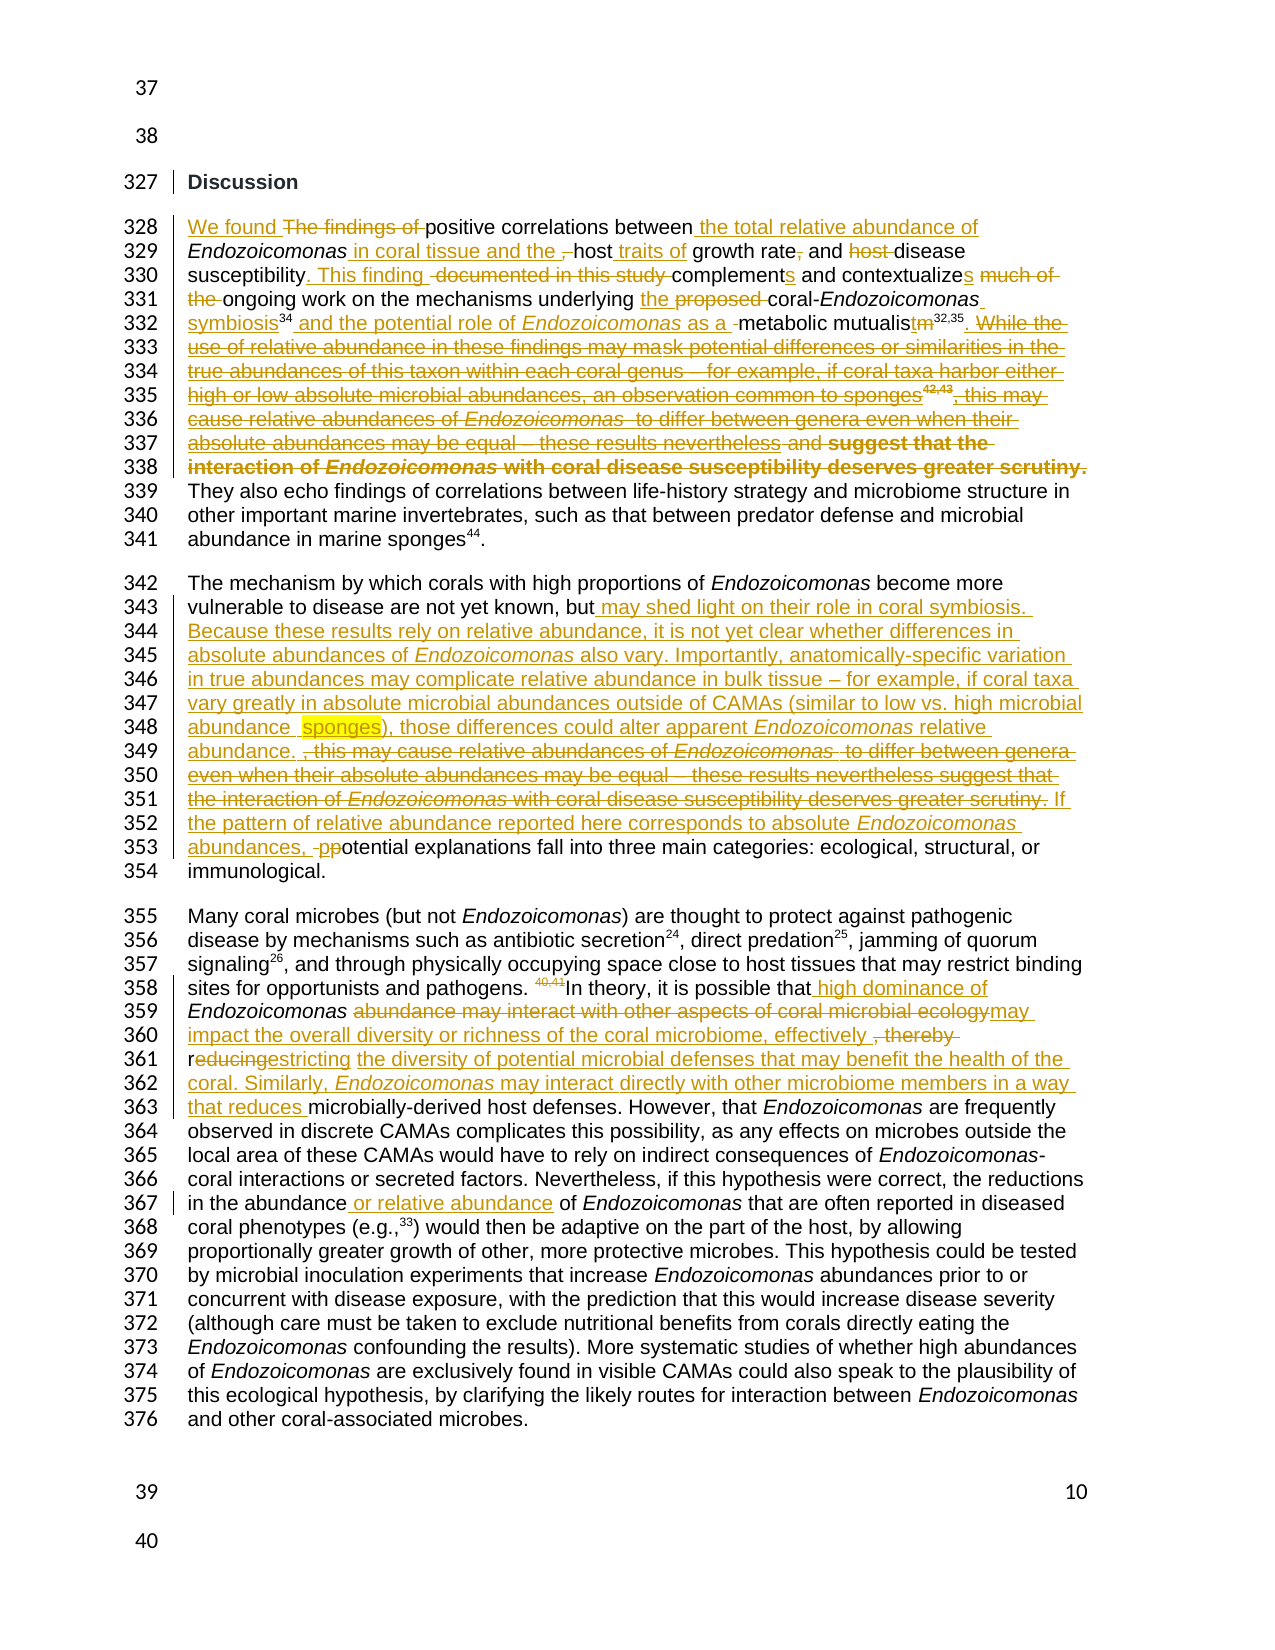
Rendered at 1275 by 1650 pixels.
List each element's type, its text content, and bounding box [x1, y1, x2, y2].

text The mechanism by which corals with high proportions of Endozoicomonas become more vulnerable to disease are not yet known, butotential explanations fall into three main categories: ecological, structural, or immunological. [187, 571, 1087, 883]
text positive correlations between Endozoicomonashost growth rate and disease susceptibilitycomplement and contextualize ongoing work on the mechanisms underlying coral-Endozoicomonas34metabolic mutualis32,3542,43 suggest that the interaction of Endozoicomonas with coral disease susceptibility deserves greater scrutiny. They also echo findings of correlations between life-history strategy and microbiome structure in other important marine invertebrates, such as that between predator defense and microbial abundance in marine sponges44. [187, 469, 1087, 550]
text Discussion [187, 170, 1087, 194]
text Many coral microbes (but not Endozoicomonas) are thought to protect against pathogenic disease by mechanisms such as antibiotic secretion24, direct predation25, jamming of quorum signaling26, and through physically occupying space close to host tissues that may restrict binding sites for opportunists and pathogens. In theory, it is possible that Endozoicomonas r microbially-derived host defenses. However, that Endozoicomonas are frequently observed in discrete CAMAs complicates this possibility, as any effects on microbes outside the local area of these CAMAs would have to rely on indirect consequences of Endozoicomonas-coral interactions or secreted factors. Nevertheless, if this hypothesis were correct, the reductions in the abundance of Endozoicomonas that are often reported in diseased coral phenotypes (e.g.,33) would then be adaptive on the part of the host, by allowing proportionally greater growth of other, more protective microbes. This hypothesis could be tested by microbial inoculation experiments that increase Endozoicomonas abundances prior to or concurrent with disease exposure, with the prediction that this would increase disease severity (although care must be taken to exclude nutritional benefits from corals directly eating the Endozoicomonas confounding the results). More systematic studies of whether high abundances of Endozoicomonas are exclusively found in visible CAMAs could also speak to the plausibility of this ecological hypothesis, by clarifying the likely routes for interaction between Endozoicomonas and other coral-associated microbes. [187, 903, 1087, 1431]
text positive correlations between Endozoicomonashost growth rate and disease susceptibilitycomplement and contextualize ongoing work on the mechanisms underlying coral-Endozoicomonas34metabolic mutualis32,3542,43 suggest that the interaction of Endozoicomonas with coral disease susceptibility deserves greater scrutiny. They also echo findings of correlations between life-history strategy and microbiome structure in other important marine invertebrates, such as that between predator defense and microbial abundance in marine sponges44. [187, 215, 1087, 468]
